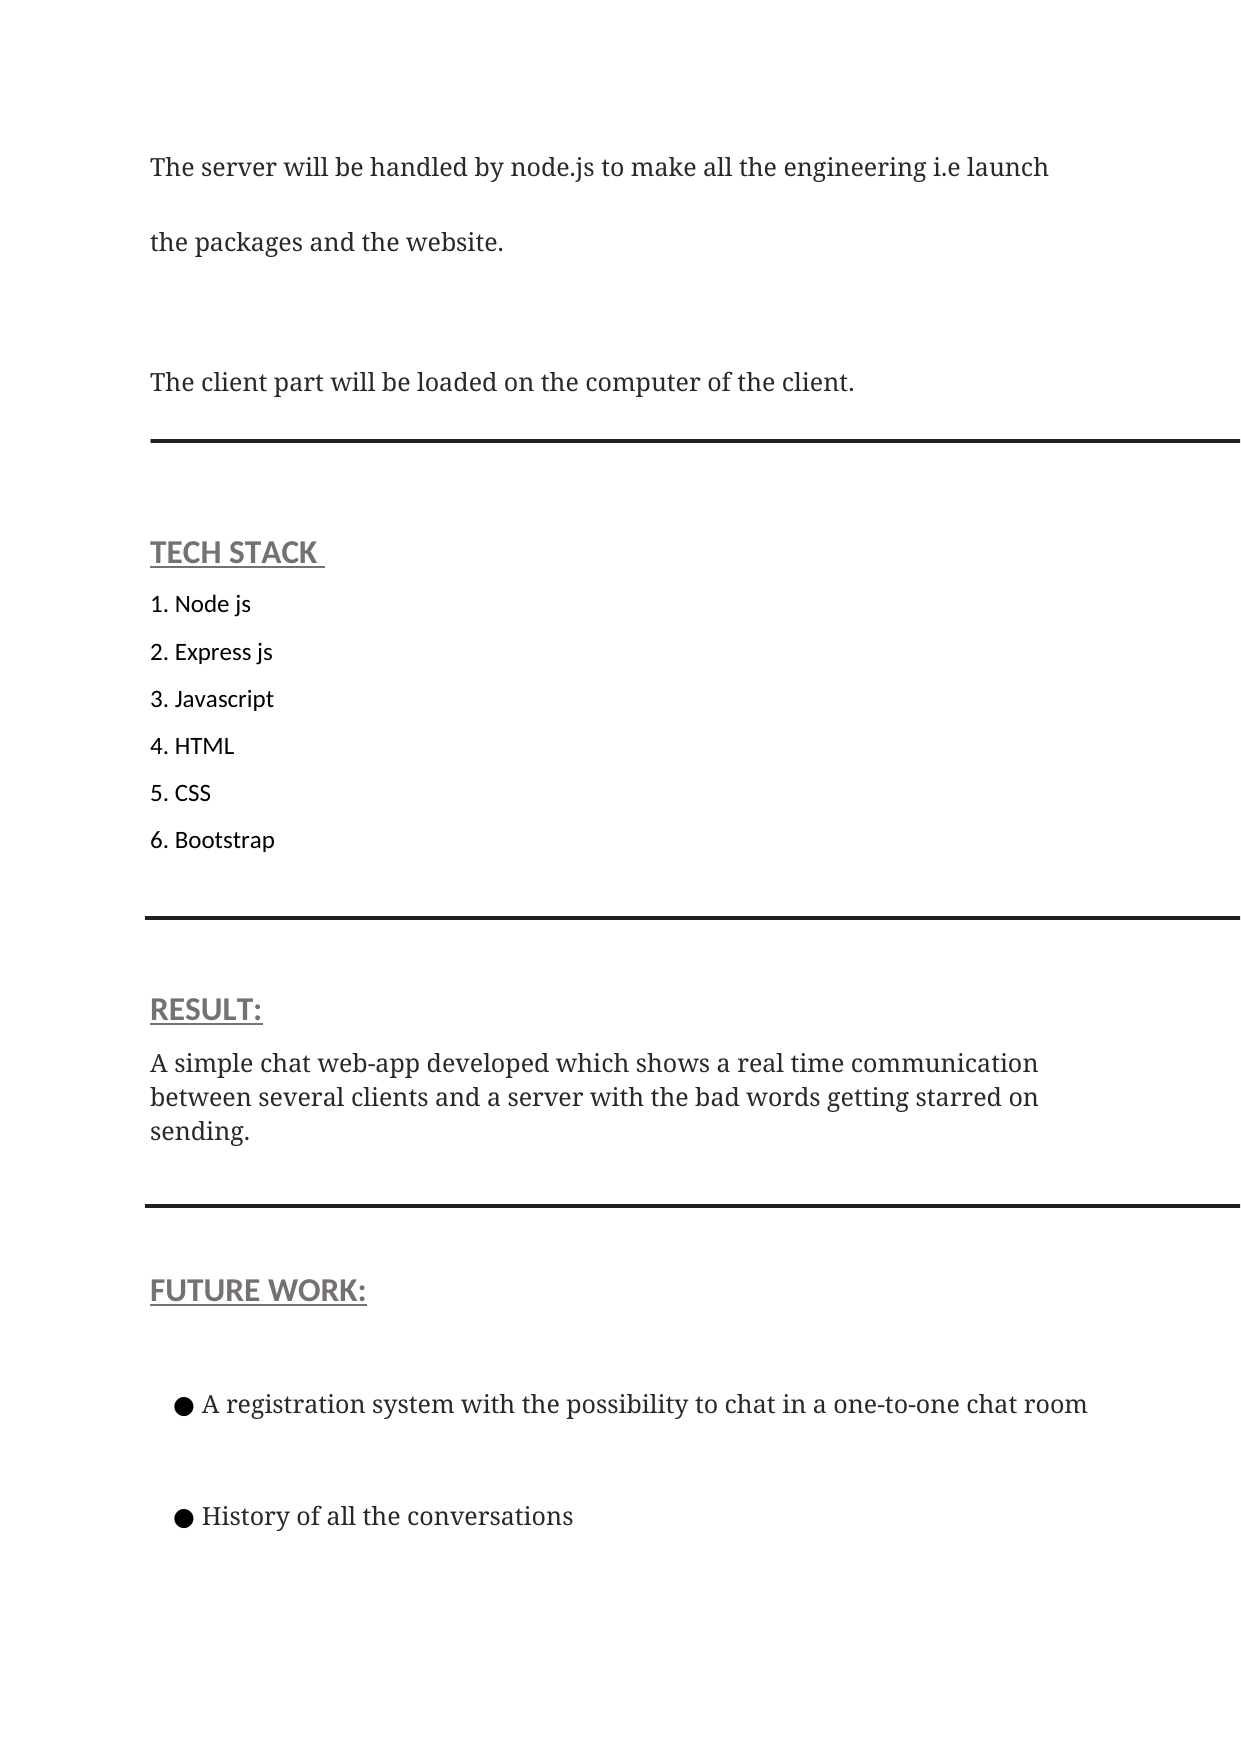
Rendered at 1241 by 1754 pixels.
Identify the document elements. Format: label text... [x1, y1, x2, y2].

text RESULT: [150, 988, 1090, 1029]
text FUTURE WORK: [150, 1269, 1090, 1310]
text The client part will be loaded on the computer of the client. [150, 365, 1090, 399]
text 6. Bootstrap [150, 824, 1090, 855]
text 1. Node js [150, 588, 1090, 619]
text 3. Javascript [150, 683, 1090, 713]
list A registration system with the possibility to chat in a one-to-one chat room [173, 1377, 1090, 1428]
text TECH STACK [150, 531, 1090, 572]
picture [144, 916, 1241, 920]
picture [150, 439, 1241, 443]
text 2. Express js [150, 636, 1090, 666]
text 4. HTML [150, 730, 1090, 761]
picture [144, 1204, 1241, 1208]
text 5. CSS [150, 777, 1090, 808]
text A simple chat web-app developed which shows a real time communication between several clients and a server with the bad words getting starred on sending. [250, 1046, 1090, 1148]
list History of all the conversations [173, 1488, 1090, 1539]
text The server will be handled by node.js to make all the engineering i.e launch the packages and the website. [150, 150, 1090, 258]
